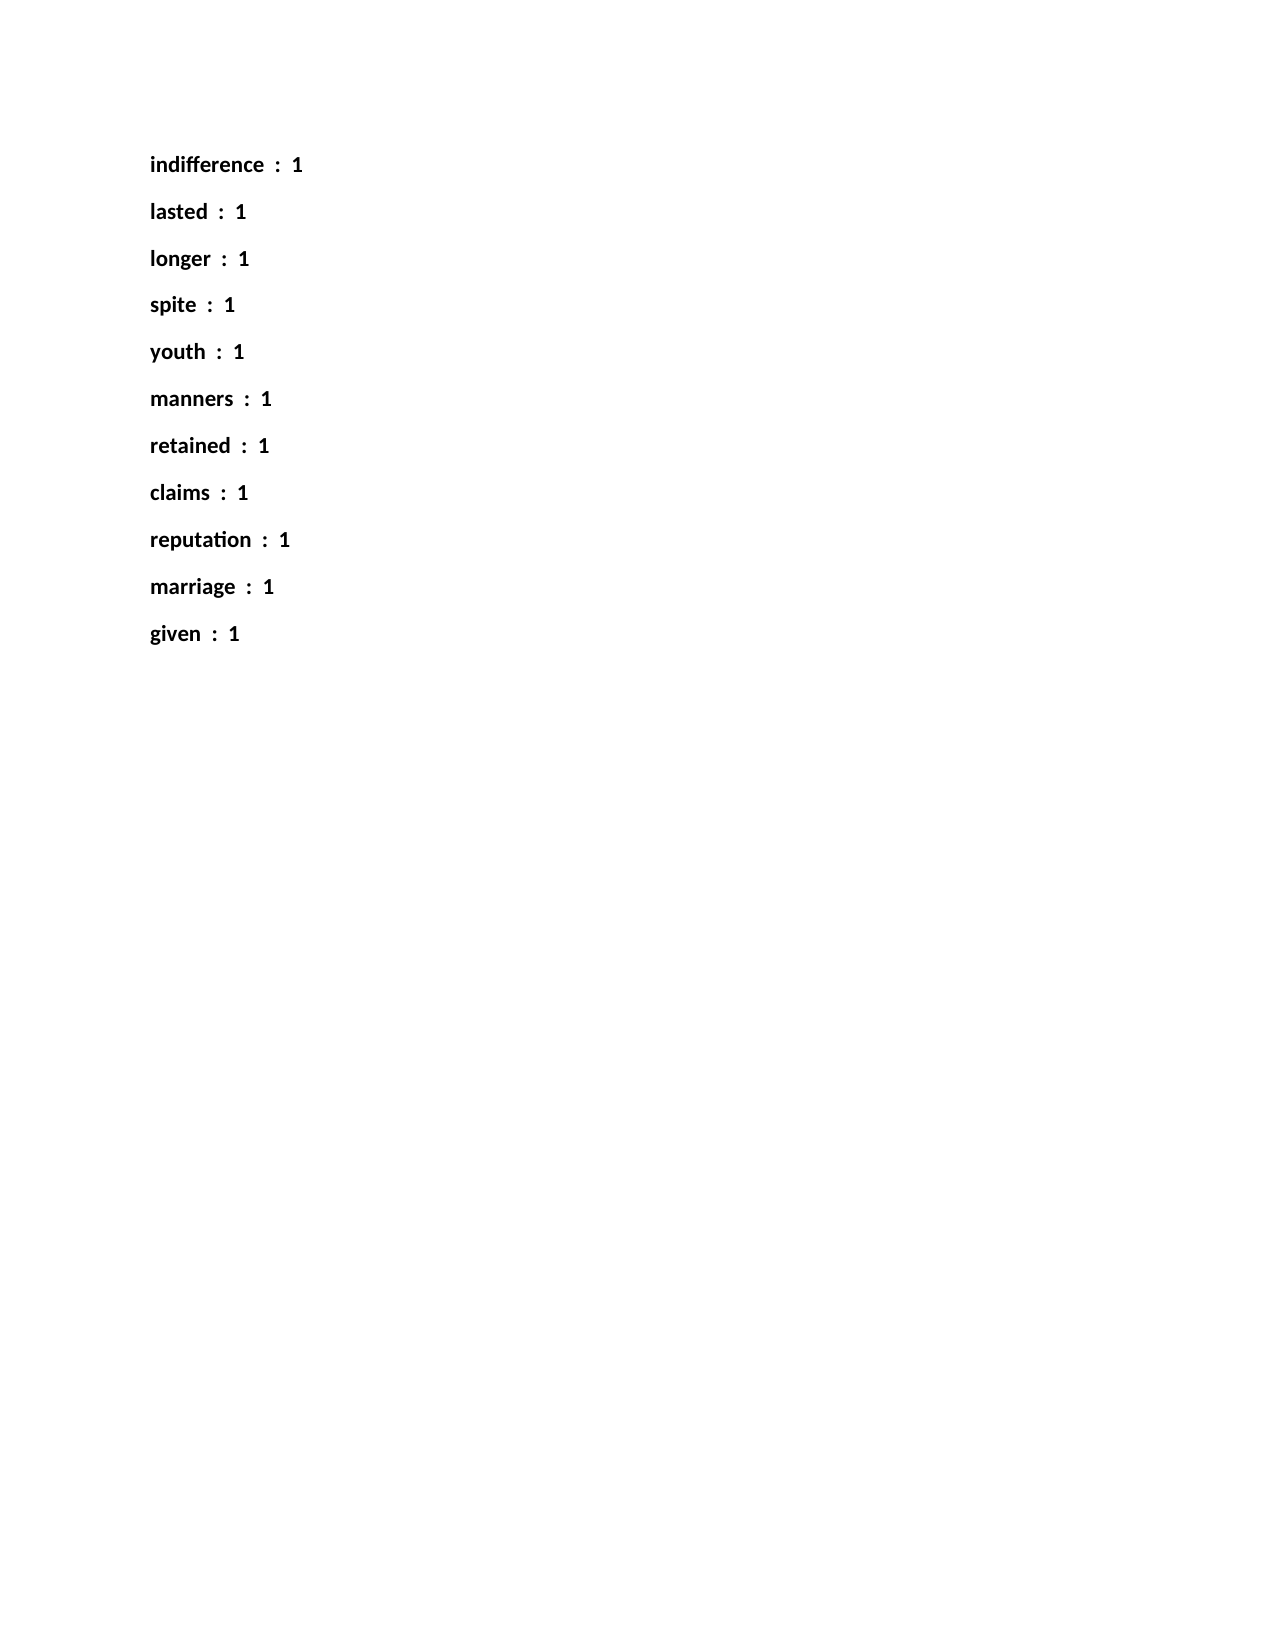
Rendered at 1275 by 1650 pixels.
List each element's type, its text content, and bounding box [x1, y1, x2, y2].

text reputation : 1 [150, 525, 1125, 553]
text claims : 1 [150, 478, 1125, 506]
text manners : 1 [150, 384, 1125, 412]
text indifference : 1 [150, 150, 1125, 178]
text marriage : 1 [150, 572, 1125, 600]
text lasted : 1 [150, 197, 1125, 225]
text given : 1 [150, 619, 1125, 647]
text spite : 1 [150, 291, 1125, 319]
text retained : 1 [150, 431, 1125, 459]
text youth : 1 [150, 337, 1125, 366]
text longer : 1 [150, 244, 1125, 272]
